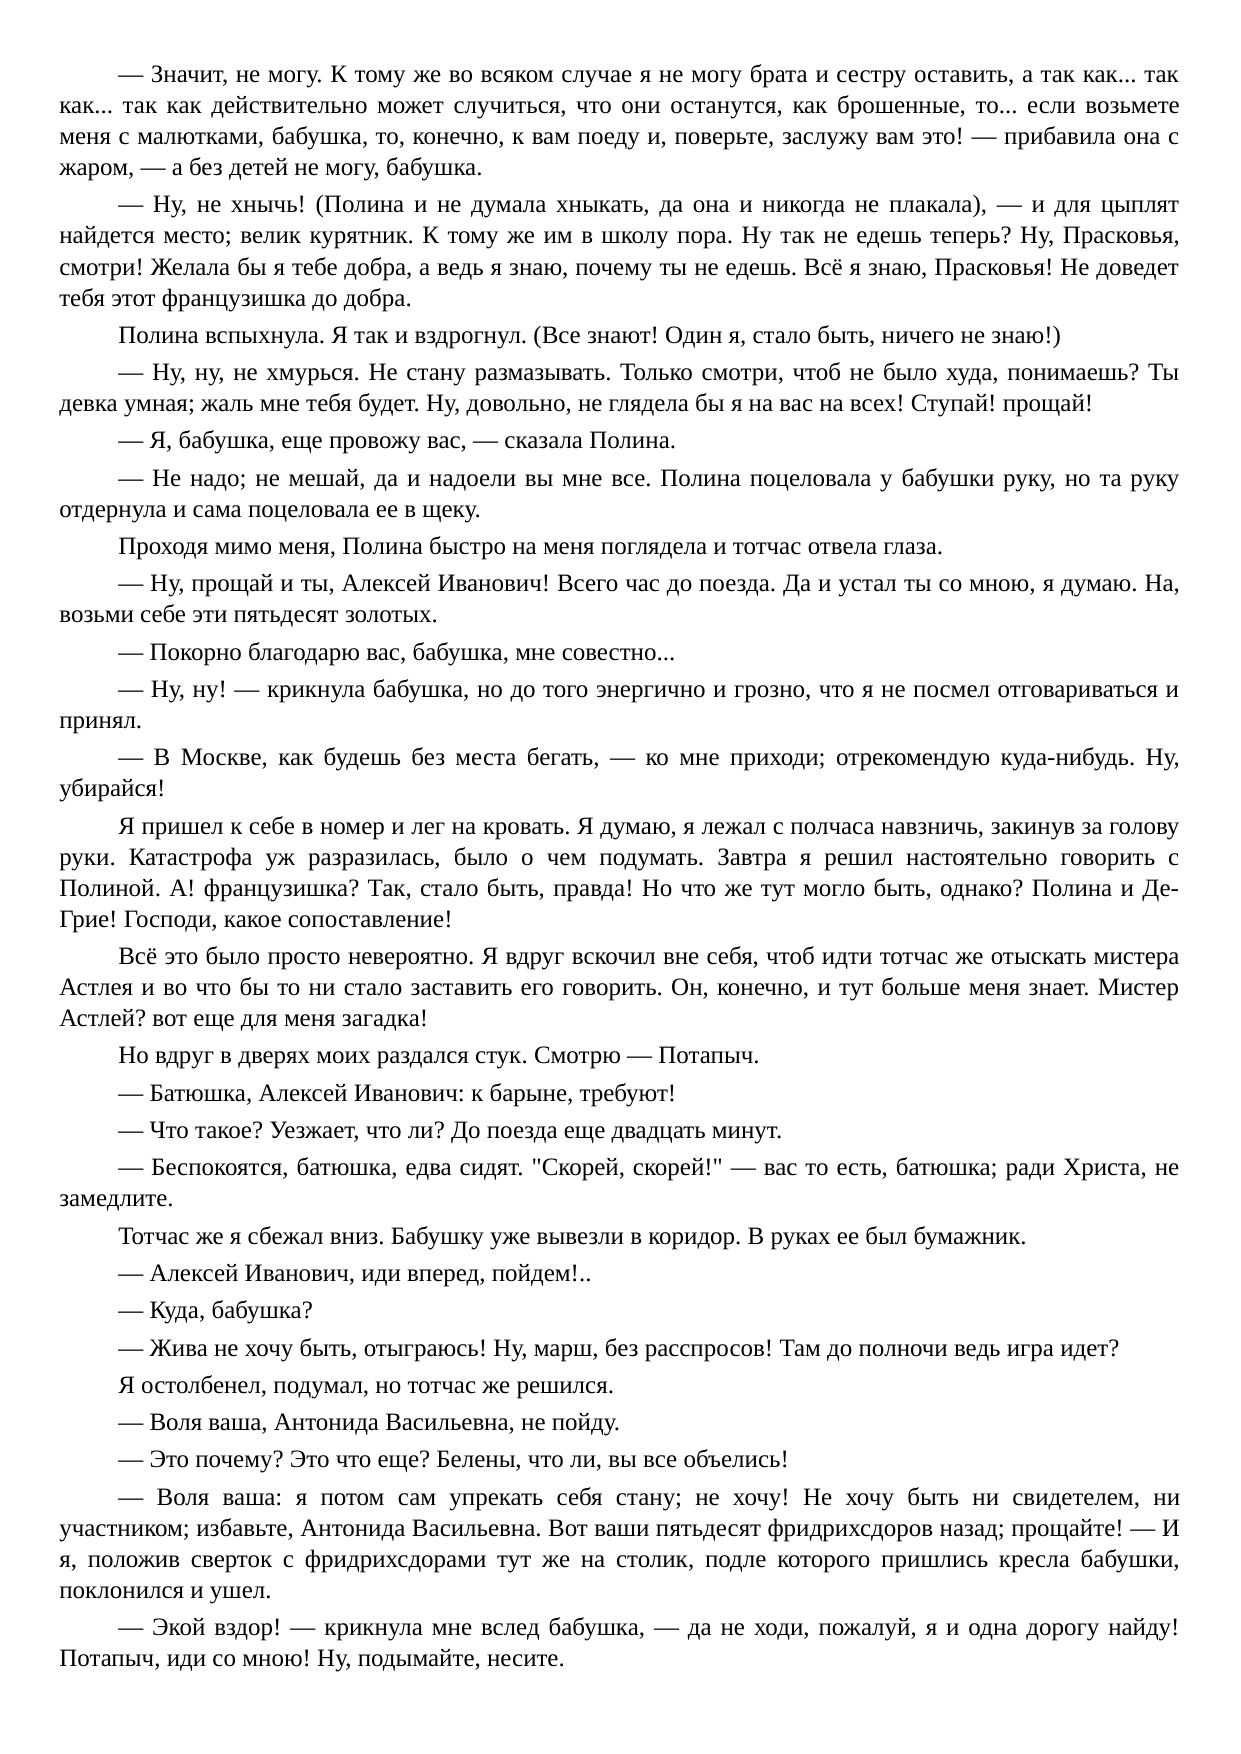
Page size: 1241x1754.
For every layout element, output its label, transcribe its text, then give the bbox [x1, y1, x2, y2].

text — Воля ваша, Антонида Васильевна, не пойду. [59, 1407, 1181, 1436]
text — Я, бабушка, еще провожу вас, — сказала Полина. [59, 426, 1181, 454]
text Я остолбенел, подумал, но тотчас же решился. [59, 1370, 1181, 1399]
text — Воля ваша: я потом сам упрекать себя стану; не хочу! Не хочу быть ни свидетелем, ни участником; избавьте, Антонида Васильевна. Вот ваши пятьдесят фридрихсдоров назад; прощайте! — И я, положив сверток с фридрихсдорами тут же на столик, подле которого пришлись кресла бабушки, поклонился и ушел. [59, 1482, 1181, 1604]
text — Куда, бабушка? [59, 1295, 1181, 1324]
text Тотчас же я сбежал вниз. Бабушку уже вывезли в коридор. В руках ее был бумажник. [59, 1221, 1181, 1249]
text Полина вспыхнула. Я так и вздрогнул. (Все знают! Один я, стало быть, ничего не знаю!) [59, 320, 1181, 349]
text — В Москве, как будешь без места бегать, — ко мне приходи; отрекомендую куда-нибудь. Ну, убирайся! [59, 742, 1181, 802]
text — Беспокоятся, батюшка, едва сидят. "Скорей, скорей!" — вас то есть, батюшка; ради Христа, не замедлите. [59, 1152, 1181, 1212]
text Всё это было просто невероятно. Я вдруг вскочил вне себя, чтоб идти тотчас же отыскать мистера Астлея и во что бы то ни стало заставить его говорить. Он, конечно, и тут больше меня знает. Мистер Астлей? вот еще для меня загадка! [59, 941, 1181, 1032]
text Проходя мимо меня, Полина быстро на меня поглядела и тотчас отвела глаза. [59, 531, 1181, 560]
text — Батюшка, Алексей Иванович: к барыне, требуют! [59, 1078, 1181, 1107]
text — Покорно благодарю вас, бабушка, мне совестно... [59, 637, 1181, 666]
text — Не надо; не мешай, да и надоели вы мне все. Полина поцеловала у бабушки руку, но та руку отдернула и сама поцеловала ее в щеку. [59, 463, 1181, 523]
text — Алексей Иванович, иди вперед, пойдем!.. [59, 1258, 1181, 1287]
text — Экой вздор! — крикнула мне вслед бабушка, — да не ходи, пожалуй, я и одна дорогу найду! Потапыч, иди со мною! Ну, подымайте, несите. [59, 1612, 1181, 1672]
text — Ну, ну! — крикнула бабушка, но до того энергично и грозно, что я не посмел отговариваться и принял. [59, 674, 1181, 734]
text — Жива не хочу быть, отыграюсь! Ну, марш, без расспросов! Там до полночи ведь игра идет? [59, 1333, 1181, 1361]
text — Ну, ну, не хмурься. Не стану размазывать. Только смотри, чтоб не было худа, понимаешь? Ты девка умная; жаль мне тебя будет. Ну, довольно, не глядела бы я на вас на всех! Ступай! прощай! [59, 357, 1181, 417]
text — Это почему? Это что еще? Белены, что ли, вы все объелись! [59, 1444, 1181, 1473]
text Но вдруг в дверях моих раздался стук. Смотрю — Потапыч. [59, 1041, 1181, 1069]
text — Что такое? Уезжает, что ли? До поезда еще двадцать минут. [59, 1115, 1181, 1144]
text Я пришел к себе в номер и лег на кровать. Я думаю, я лежал с полчаса навзничь, закинув за голову руки. Катастрофа уж разразилась, было о чем подумать. Завтра я решил настоятельно говорить с Полиной. А! французишка? Так, стало быть, правда! Но что же тут могло быть, однако? Полина и Де-Грие! Господи, какое сопоставление! [59, 811, 1181, 933]
text — Ну, прощай и ты, Алексей Иванович! Всего час до поезда. Да и устал ты со мною, я думаю. На, возьми себе эти пятьдесят золотых. [59, 568, 1181, 628]
text — Значит, не могу. К тому же во всяком случае я не могу брата и сестру оставить, а так как... так как... так как действительно может случиться, что они останутся, как брошенные, то... если возьмете меня с малютками, бабушка, то, конечно, к вам поеду и, поверьте, заслужу вам это! — прибавила она с жаром, — а без детей не могу, бабушка. [59, 59, 1181, 181]
text — Ну, не хнычь! (Полина и не думала хныкать, да она и никогда не плакала), — и для цыплят найдется место; велик курятник. К тому же им в школу пора. Ну так не едешь теперь? Ну, Прасковья, смотри! Желала бы я тебе добра, а ведь я знаю, почему ты не едешь. Всё я знаю, Прасковья! Не доведет тебя этот французишка до добра. [59, 189, 1181, 311]
